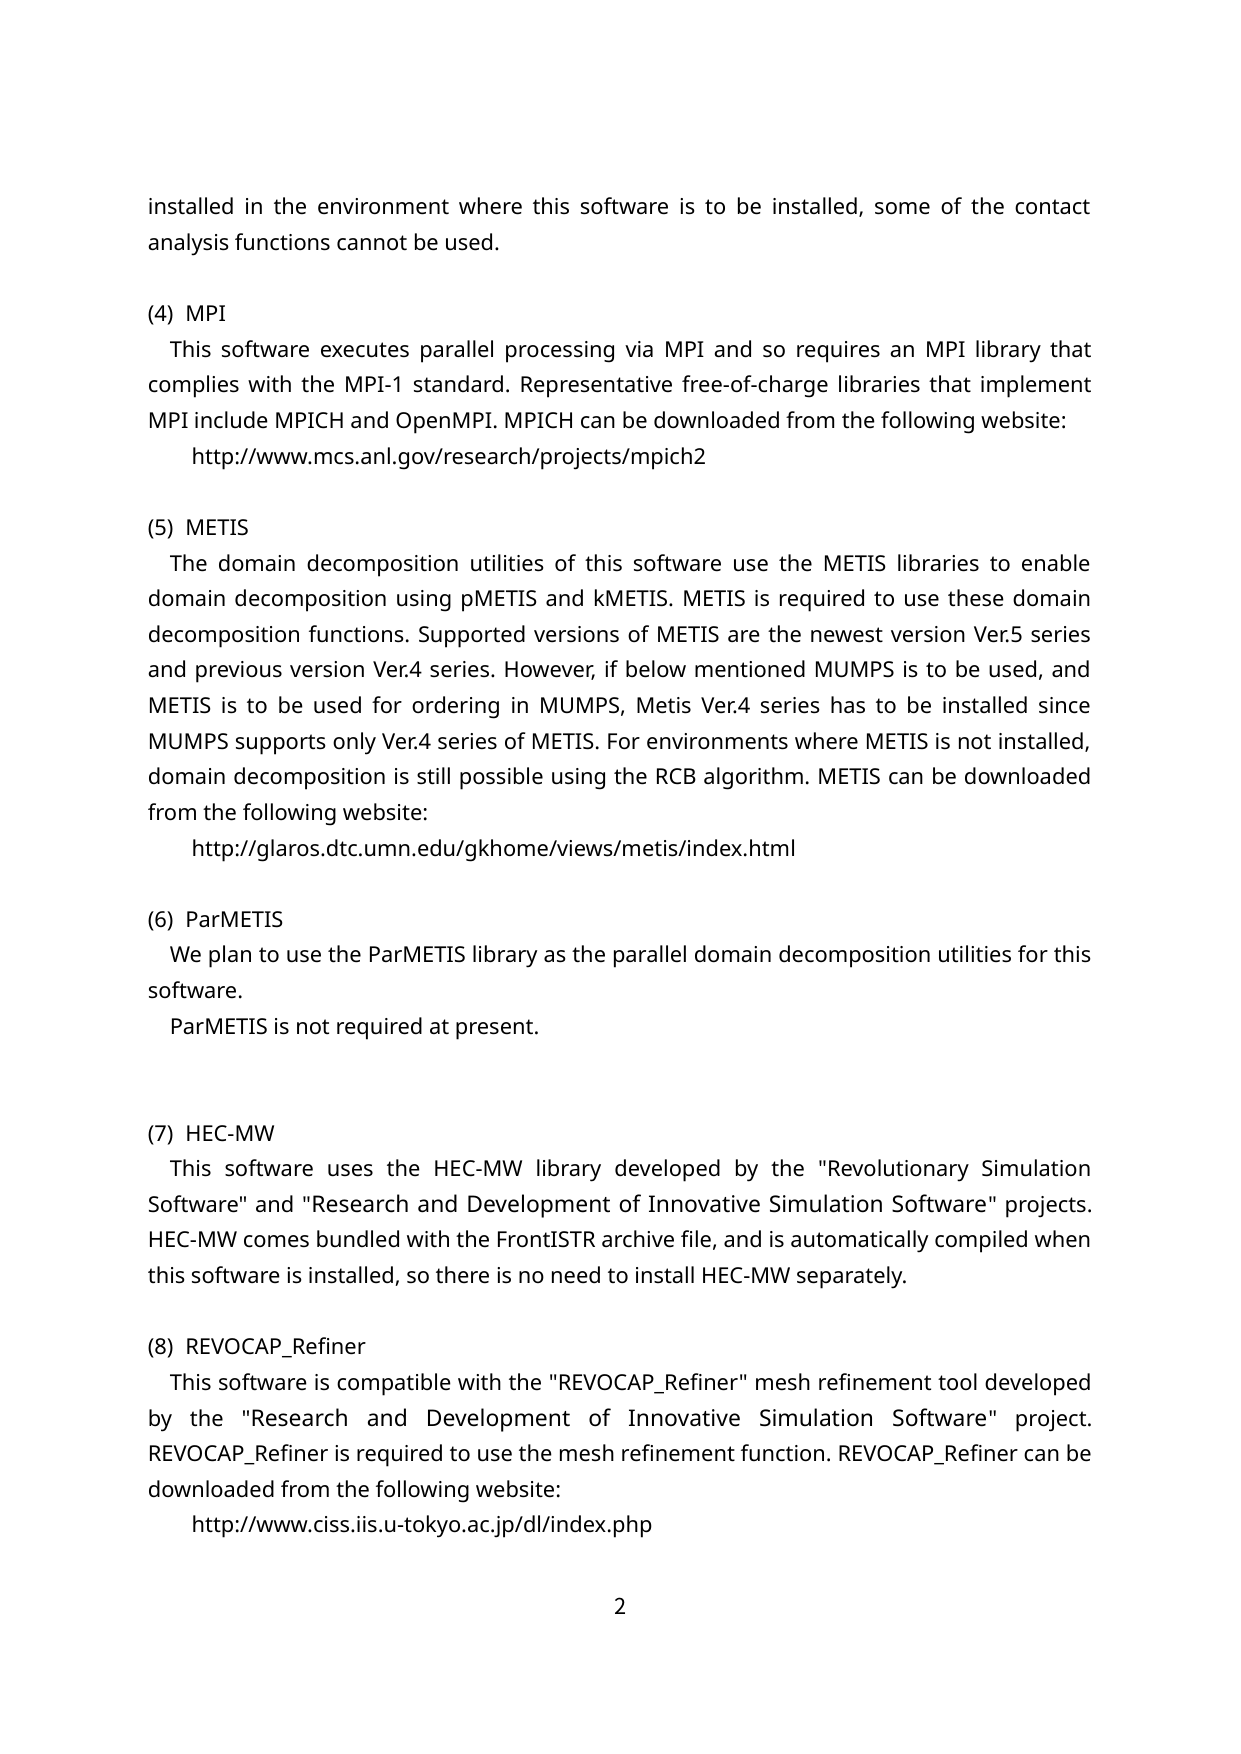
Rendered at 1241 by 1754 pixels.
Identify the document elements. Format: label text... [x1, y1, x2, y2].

list ParMETIS [148, 901, 1092, 937]
list METIS [148, 509, 1092, 545]
text ParMETIS is not required at present. [148, 1008, 1092, 1043]
text The domain decomposition utilities of this software use the METIS libraries to enable domain decomposition using pMETIS and kMETIS. METIS is required to use these domain decomposition functions. Supported versions of METIS are the newest version Ver.5 series and previous version Ver.4 series. However, if below mentioned MUMPS is to be used, and METIS is to be used for ordering in MUMPS, Metis Ver.4 series has to be installed since MUMPS supports only Ver.4 series of METIS. For environments where METIS is not installed, domain decomposition is still possible using the RCB algorithm. METIS can be downloaded from the following website: [148, 545, 1092, 830]
text This software uses the HEC-MW library developed by the "Revolutionary Simulation Software" and "Research and Development of Innovative Simulation Software" projects. HEC-MW comes bundled with the FrontISTR archive file, and is automatically compiled when this software is installed, so there is no need to install HEC-MW separately. [148, 1150, 1092, 1293]
list MPI [148, 295, 1092, 331]
text http://www.mcs.anl.gov/research/projects/mpich2 [148, 438, 1092, 473]
text http://glaros.dtc.umn.edu/gkhome/views/metis/index.html [148, 830, 1092, 865]
text This software is compatible with the "REVOCAP_Refiner" mesh refinement tool developed by the "Research and Development of Innovative Simulation Software" project. REVOCAP_Refiner is required to use the mesh refinement function. REVOCAP_Refiner can be downloaded from the following website: [148, 1364, 1092, 1507]
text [148, 188, 1092, 260]
text http://www.ciss.iis.u-tokyo.ac.jp/dl/index.php [148, 1507, 1092, 1542]
text This software executes parallel processing via MPI and so requires an MPI library that complies with the MPI-1 standard. Representative free-of-charge libraries that implement MPI include MPICH and OpenMPI. MPICH can be downloaded from the following website: [148, 331, 1092, 438]
list HEC-MW [148, 1115, 1092, 1150]
list REVOCAP_Refiner [148, 1328, 1092, 1364]
text We plan to use the ParMETIS library as the parallel domain decomposition utilities for this software. [148, 937, 1092, 1008]
